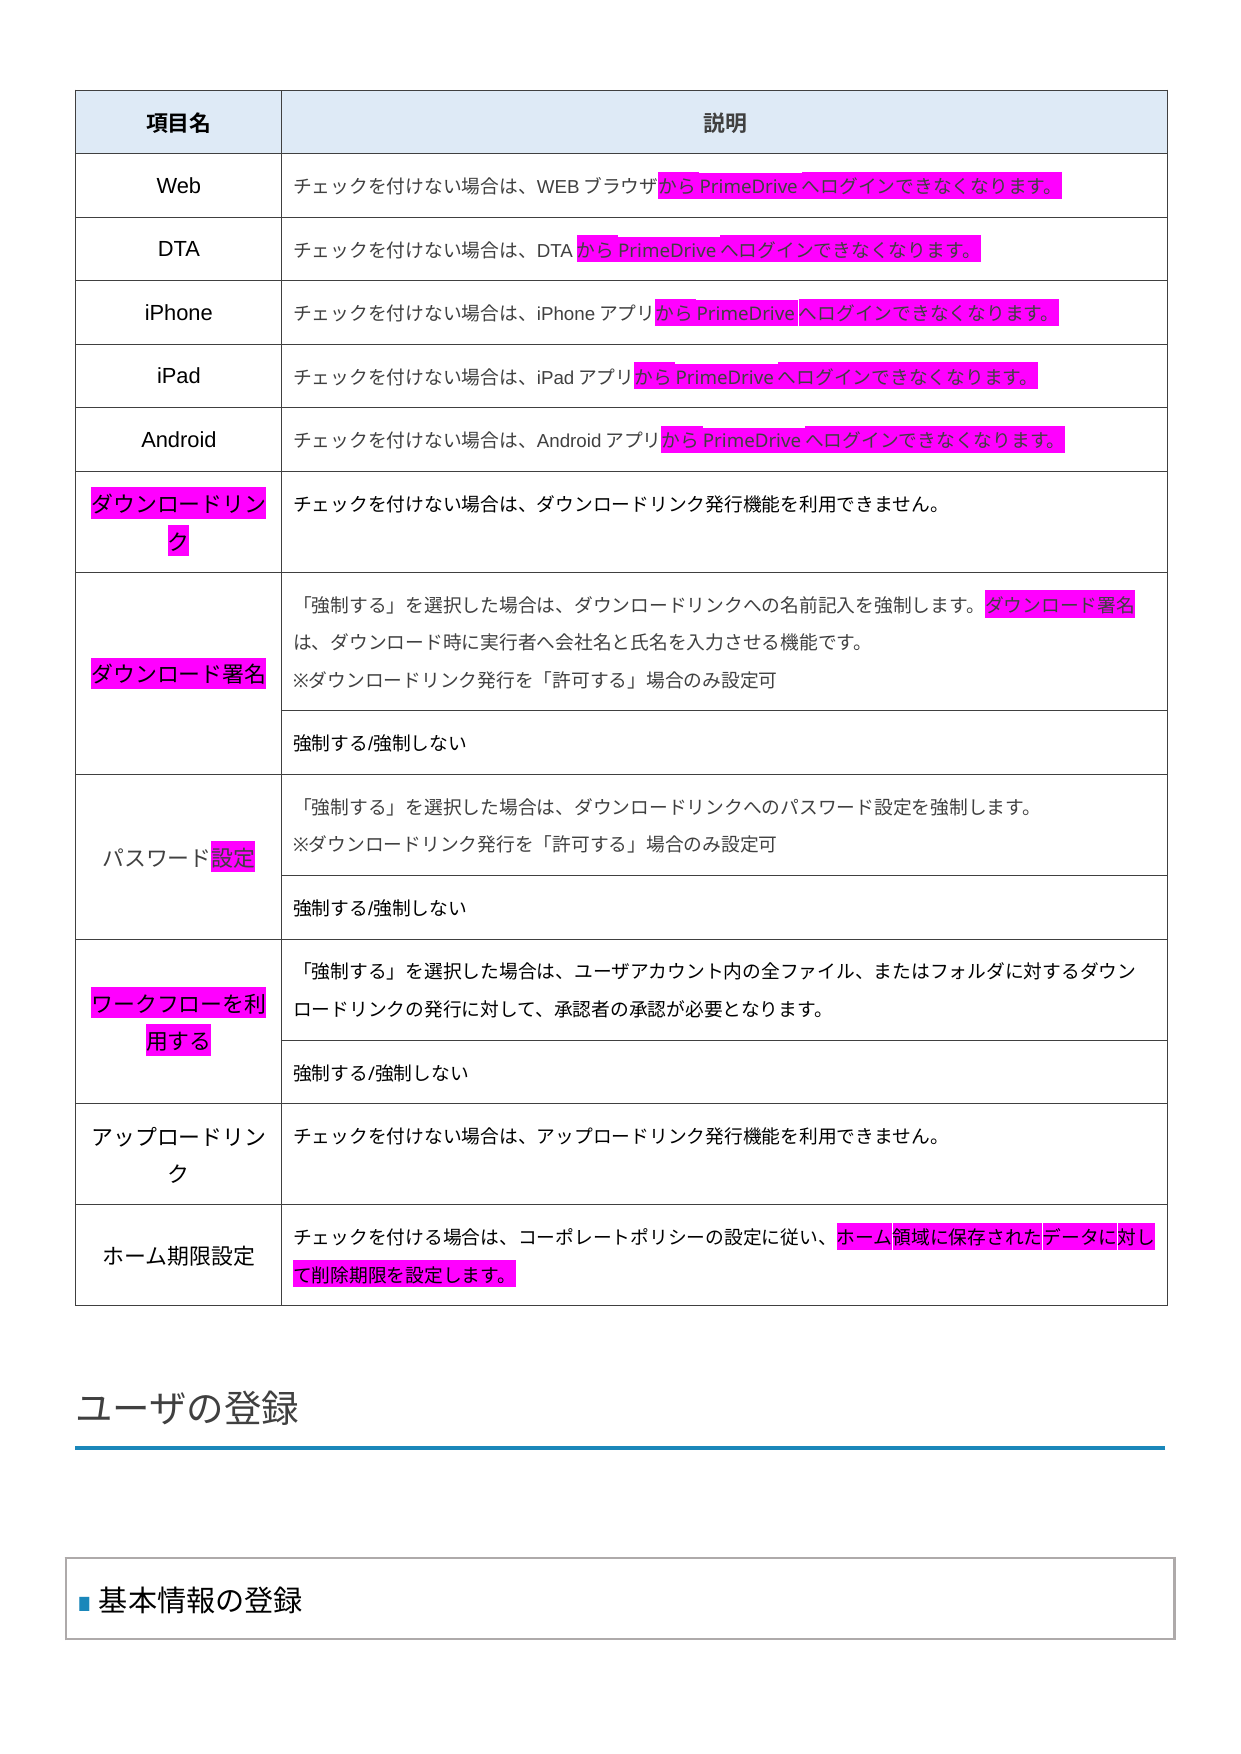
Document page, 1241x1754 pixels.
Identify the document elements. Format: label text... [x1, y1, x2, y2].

table_cell 強制する/強制しない [282, 876, 1167, 938]
table_cell iPad [76, 345, 281, 407]
table_header 項目名 [76, 91, 281, 153]
table_cell パスワード設定 [76, 775, 281, 938]
table_cell チェックを付けない場合は、DTAからPrimeDriveへログインできなくなります。 [282, 218, 1167, 280]
subtitle ユーザの登録 [75, 1369, 1165, 1446]
table_cell チェックを付けない場合は、iPhoneアプリからPrimeDriveへログインできなくなります。 [282, 281, 1167, 344]
table_cell チェックを付けない場合は、AndroidアプリからPrimeDriveへログインできなくなります。 [282, 408, 1167, 471]
table_cell iPhone [76, 281, 281, 344]
table_cell チェックを付ける場合は、コーポレートポリシーの設定に従い、ホーム領域に保存されたデータに対して削除期限を設定します。 [282, 1205, 1167, 1305]
table_cell チェックを付けない場合は、アップロードリンク発行機能を利用できません。 [282, 1104, 1167, 1204]
table_cell チェックを付けない場合は、WEBブラウザからPrimeDriveへログインできなくなります。 [282, 154, 1167, 217]
table_cell ダウンロード署名 [76, 573, 281, 774]
table_cell 「強制する」を選択した場合は、ユーザアカウント内の全ファイル、またはフォルダに対するダウンロードリンクの発行に対して、承認者の承認が必要となります。 [282, 940, 1167, 1039]
table_cell 「強制する」を選択した場合は、ダウンロードリンクへの名前記入を強制します。ダウンロード署名は、ダウンロード時に実行者へ会社名と氏名を入力させる機能です。 ※ダウンロードリンク発行を「許可する」場合のみ設定可 [282, 573, 1167, 710]
table_cell チェックを付けない場合は、ダウンロードリンク発行機能を利用できません。 [282, 472, 1167, 572]
table_cell 強制する/強制しない [282, 711, 1167, 774]
table_cell ホーム期限設定 [76, 1205, 281, 1305]
table_cell 「強制する」を選択した場合は、ダウンロードリンクへのパスワード設定を強制します。 ※ダウンロードリンク発行を「許可する」場合のみ設定可 [282, 775, 1167, 875]
table_cell Web [76, 154, 281, 217]
table_cell Android [76, 408, 281, 471]
table_cell ダウンロードリンク [76, 472, 281, 572]
table_cell DTA [76, 218, 281, 280]
table_header 説明 [282, 91, 1167, 153]
table_cell アップロードリンク [76, 1104, 281, 1204]
table_cell ワークフローを利用する [76, 940, 281, 1103]
text 基本情報の登録 [67, 1559, 1173, 1638]
table_cell 強制する/強制しない [282, 1041, 1167, 1103]
table_cell チェックを付けない場合は、iPadアプリからPrimeDriveへログインできなくなります。 [282, 345, 1167, 407]
